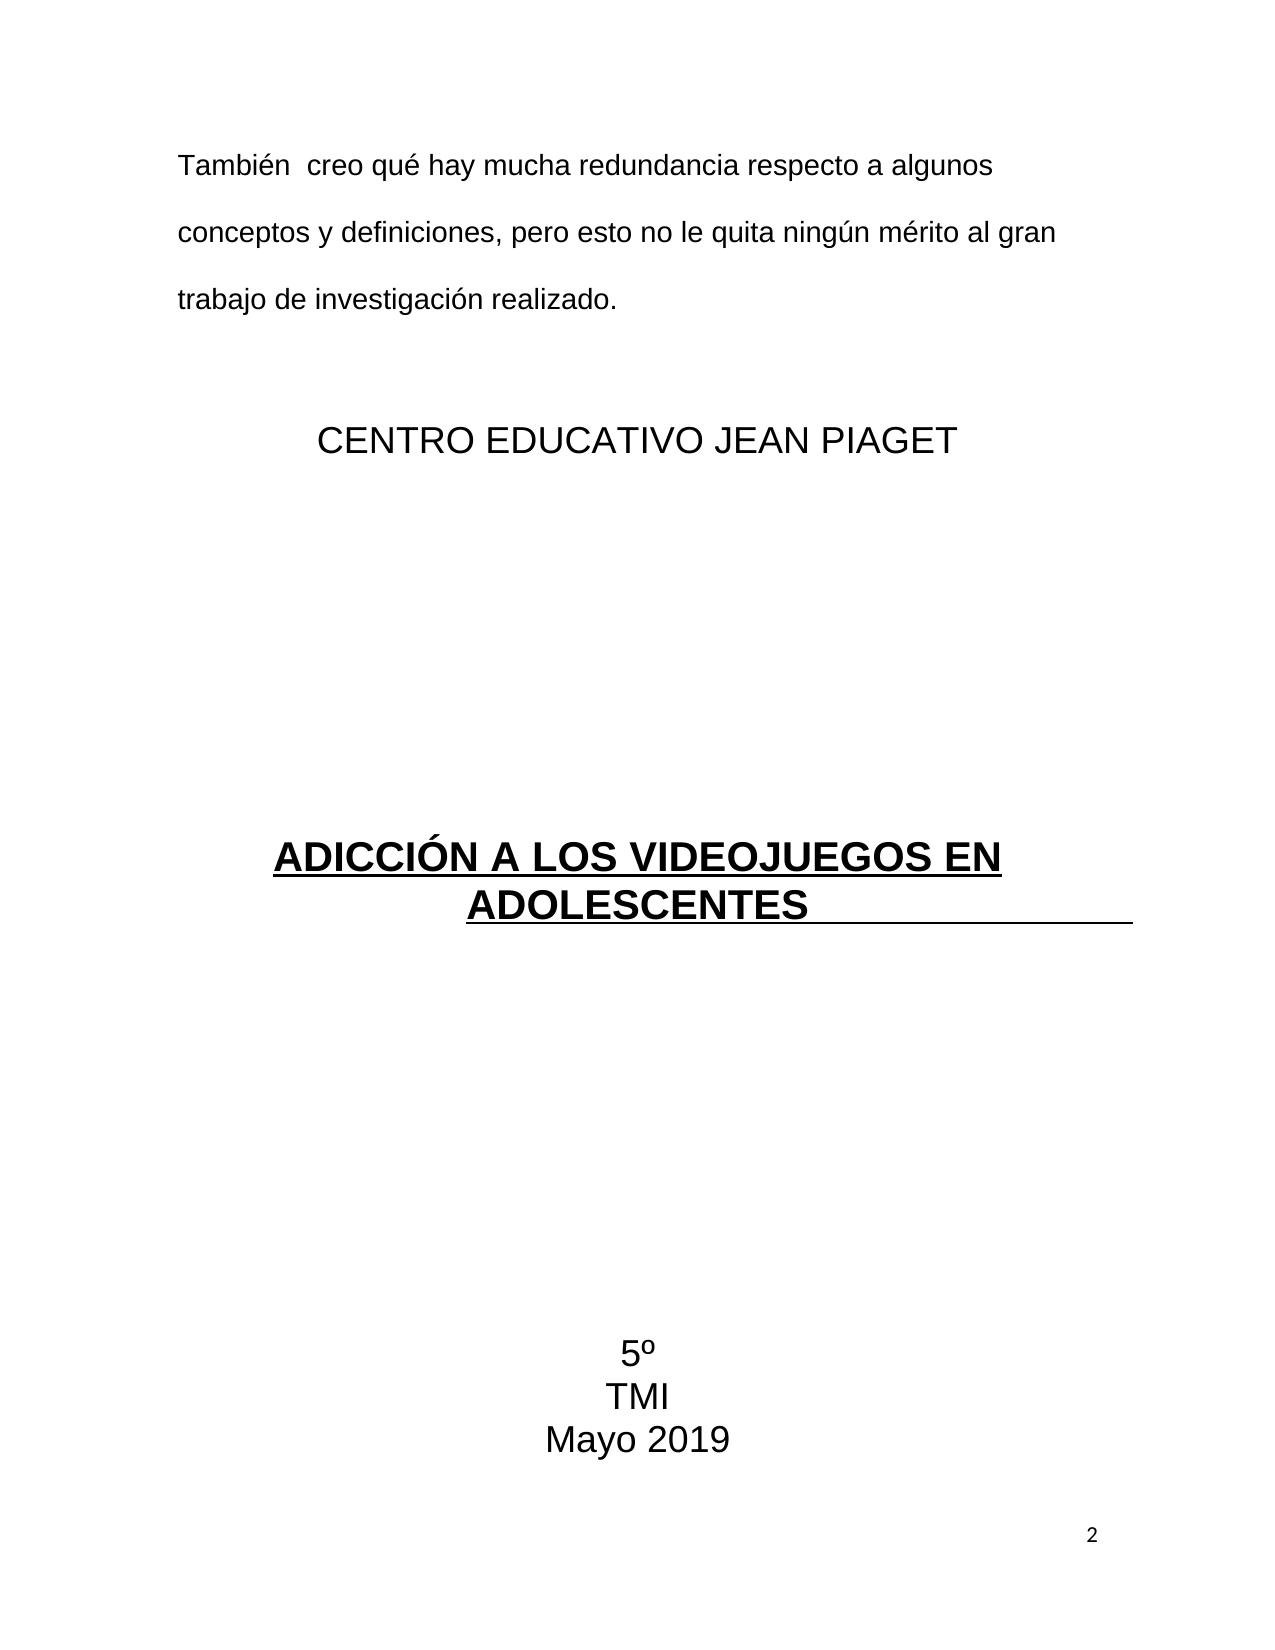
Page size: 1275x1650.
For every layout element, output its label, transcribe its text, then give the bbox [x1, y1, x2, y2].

text Mayo 2019 [177, 1417, 1098, 1461]
text TMI [177, 1374, 1098, 1417]
text 5º [177, 1331, 1098, 1374]
subtitle CENTRO EDUCATIVO JEAN PIAGET [177, 418, 1098, 461]
subtitle ADICCIÓN A LOS VIDEOJUEGOS EN ADOLESCENTES [177, 833, 1098, 929]
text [177, 148, 1098, 315]
